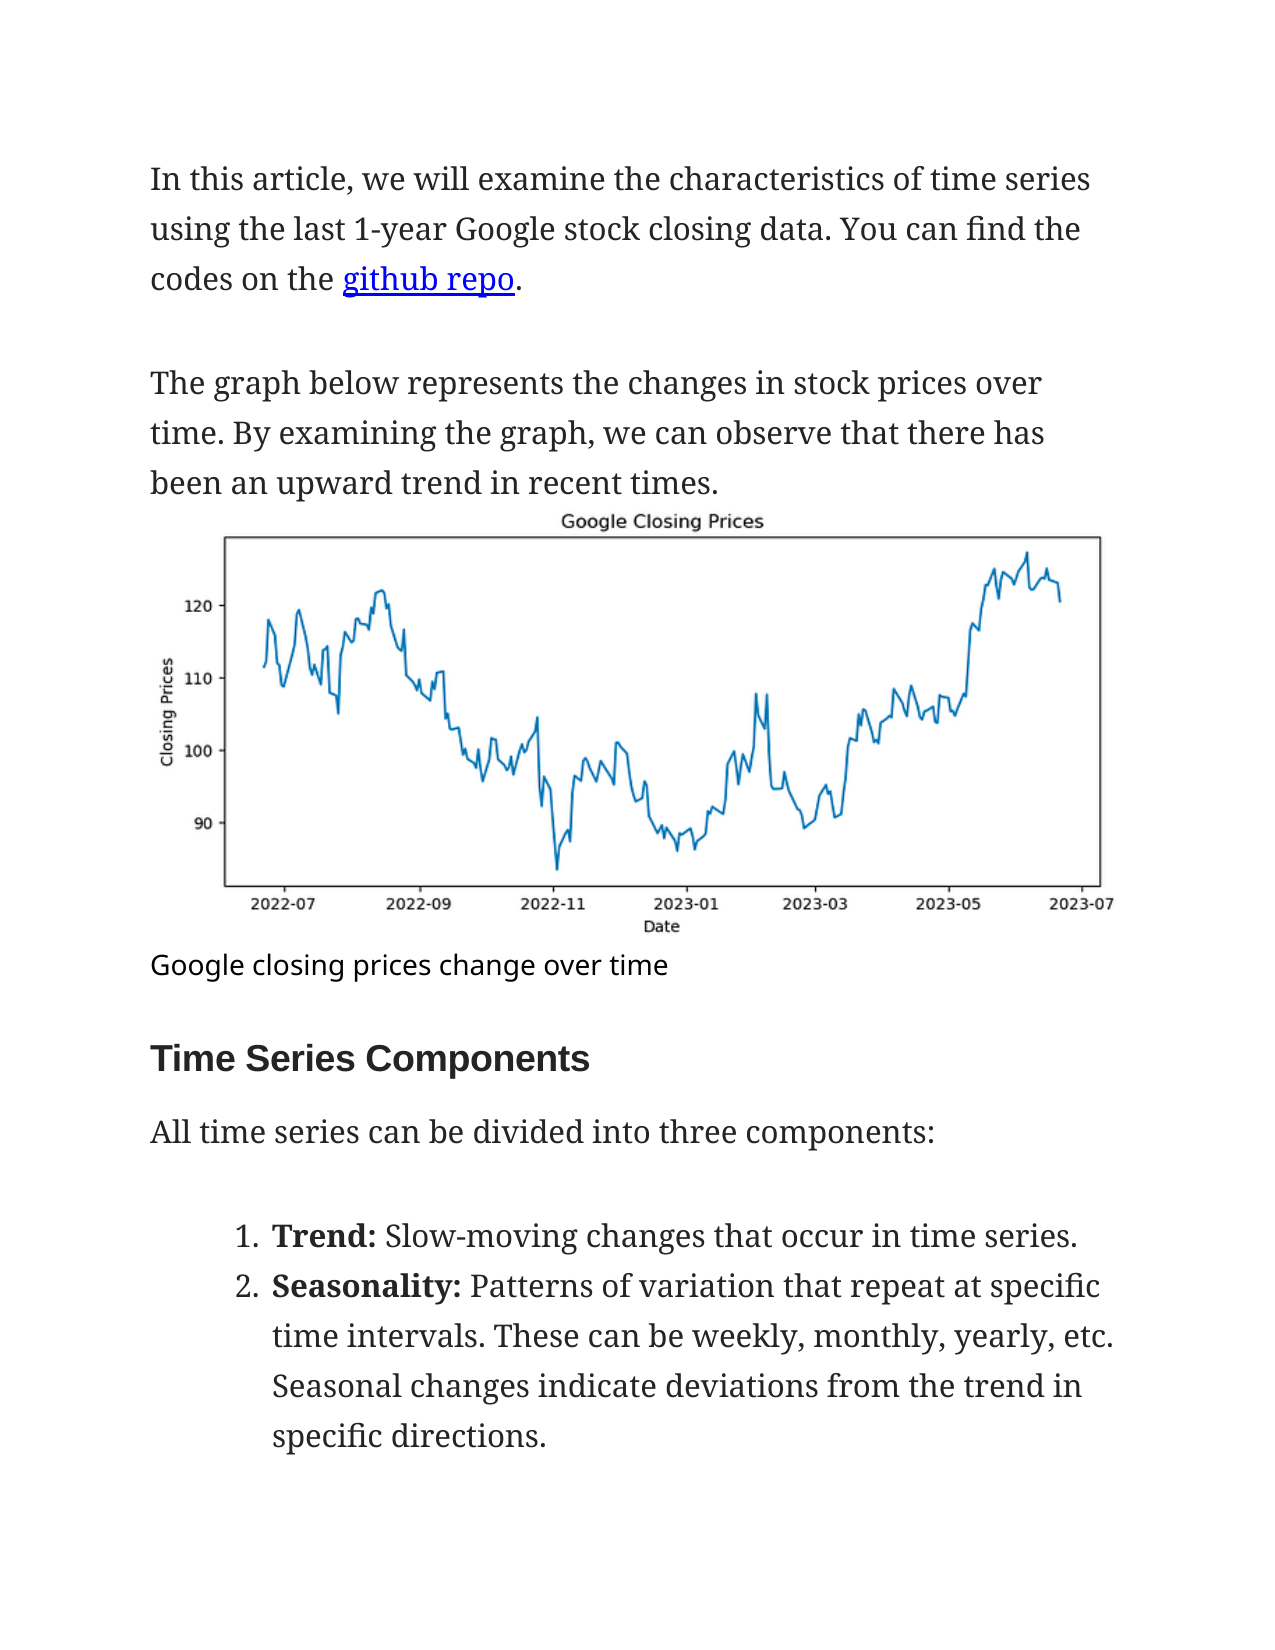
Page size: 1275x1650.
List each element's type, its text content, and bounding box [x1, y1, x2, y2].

list Trend: Slow-moving changes that occur in time series. [234, 1206, 1125, 1256]
list Seasonality: Patterns of variation that repeat at specific time intervals. These can be weekly, monthly, yearly, etc. Seasonal changes indicate deviations from the trend in specific directions. [234, 1256, 1125, 1456]
subtitle Time Series Components [150, 1032, 1125, 1079]
text All time series can be divided into three components: [150, 1103, 1125, 1153]
text The graph below represents the changes in stock prices over time. By examining the graph, we can observe that there has been an upward trend in recent times. [150, 353, 1125, 503]
picture [150, 503, 1125, 946]
text In this article, we will examine the characteristics of time series using the last 1-year Google stock closing data. You can find the codes on the github repo. [150, 150, 1125, 300]
text Google closing prices change over time [150, 946, 1125, 983]
